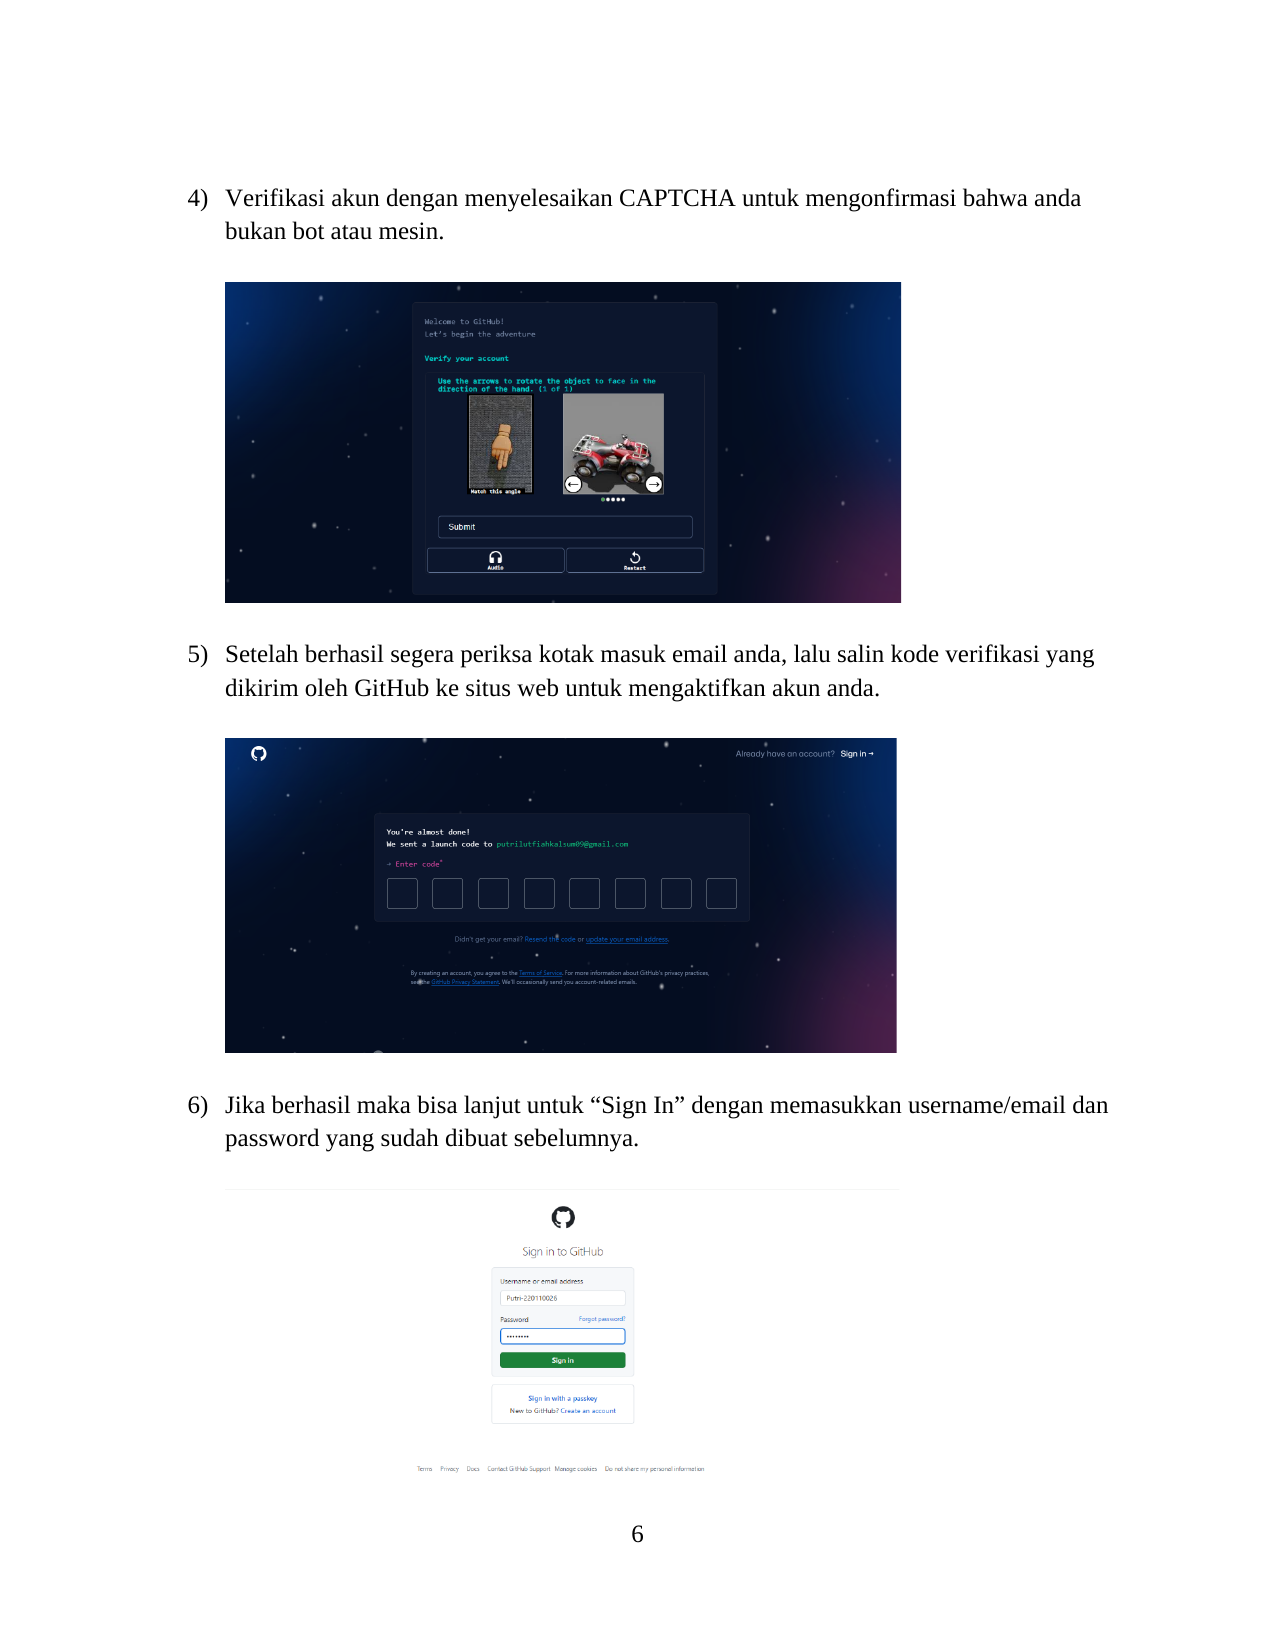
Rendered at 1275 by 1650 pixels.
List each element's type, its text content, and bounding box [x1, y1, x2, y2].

list Verifikasi akun dengan menyelesaikan CAPTCHA untuk mengonfirmasi bahwa anda bukan bot atau mesin. [187, 183, 1125, 245]
list Jika berhasil maka bisa lanjut untuk “Sign In” dengan memasukkan username/email dan password yang sudah dibuat sebelumnya. [187, 1090, 1125, 1152]
picture [225, 282, 902, 603]
picture [225, 1189, 900, 1500]
list Setelah berhasil segera periksa kotak masuk email anda, lalu salin kode verifikasi yang dikirim oleh GitHub ke situs web untuk mengaktifkan akun anda. [187, 639, 1125, 701]
picture [225, 738, 897, 1053]
